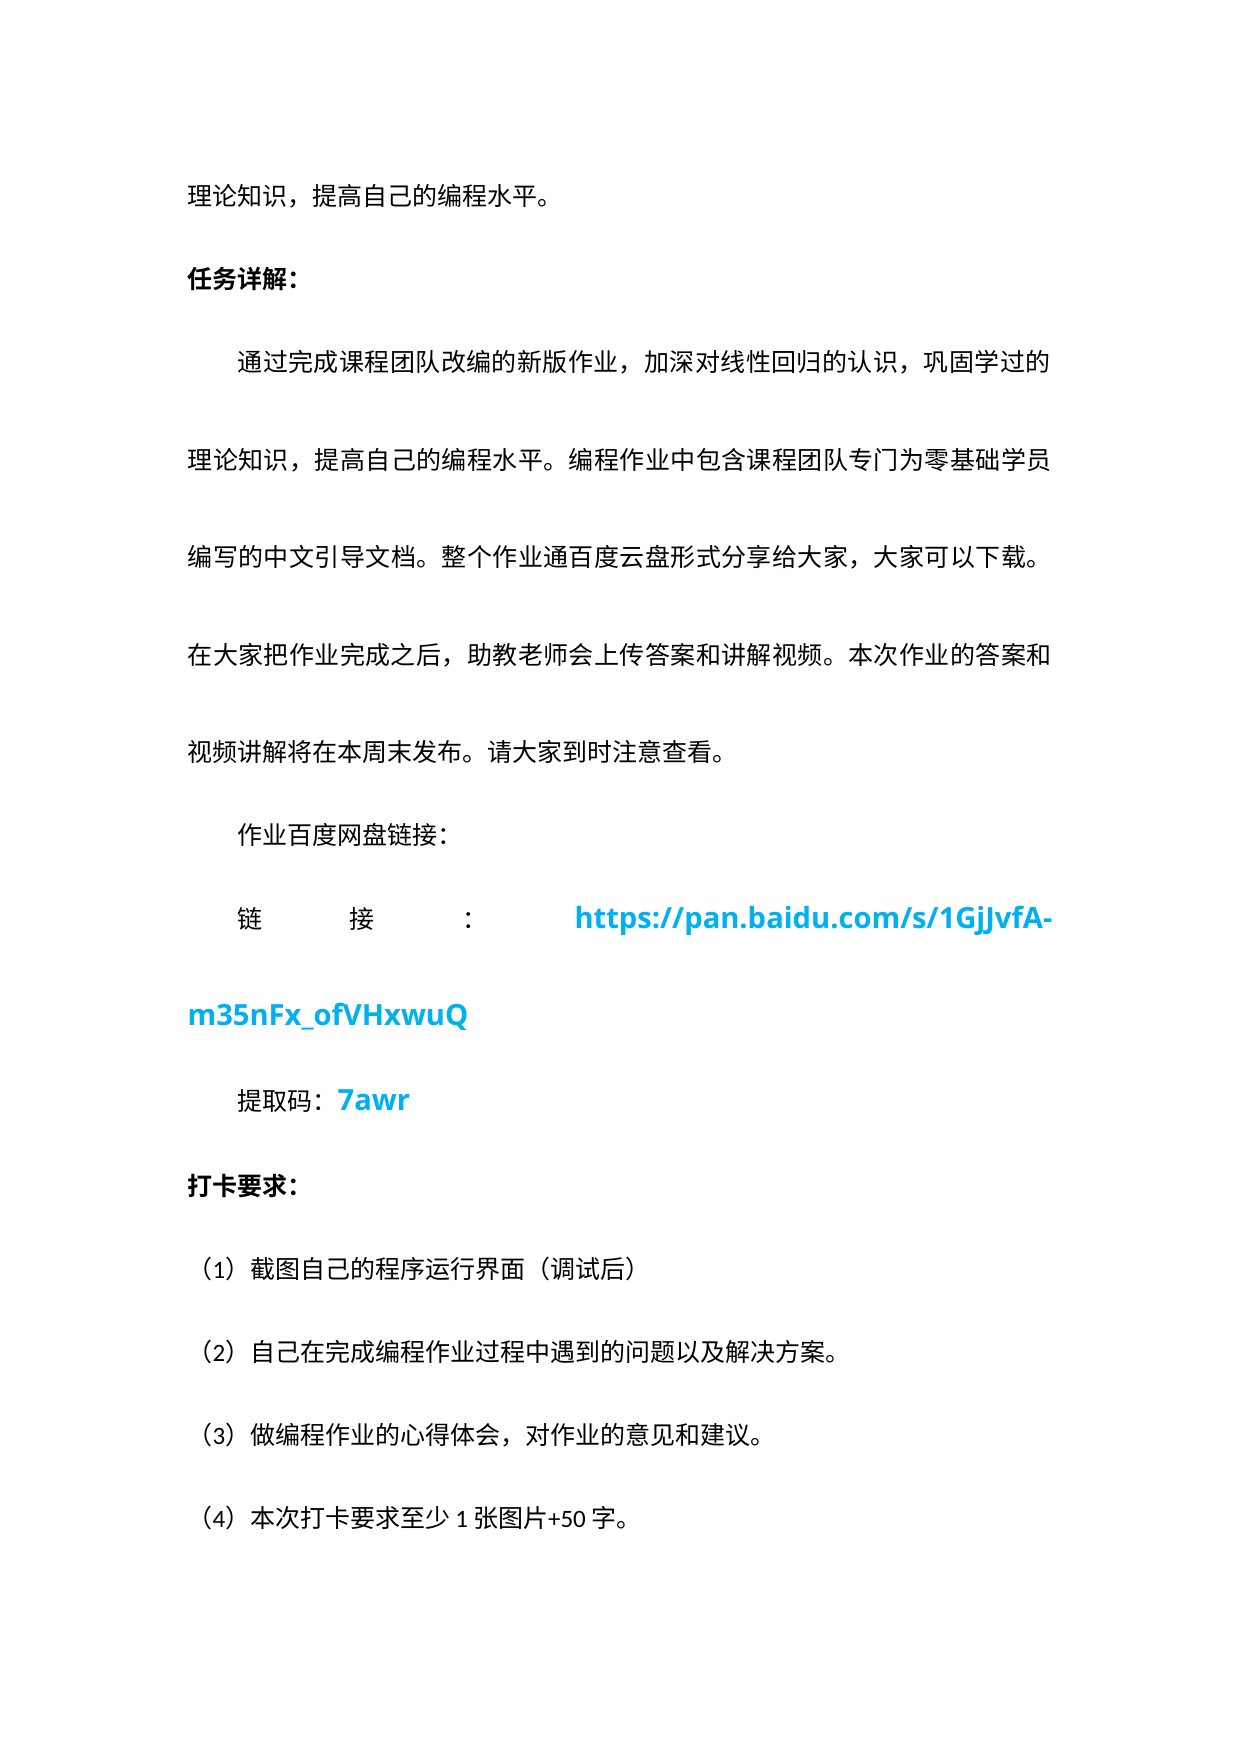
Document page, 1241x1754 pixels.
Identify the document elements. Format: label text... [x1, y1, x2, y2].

text （4）本次打卡要求至少1张图片+50字。 [187, 1484, 1053, 1549]
text （1）截图自己的程序运行界面（调试后） [187, 1235, 1053, 1300]
text 链接：https://pan.baidu.com/s/1GjJvfA-m35nFx_ofVHxwuQ [187, 884, 1053, 1047]
text 打卡要求： [187, 1152, 1053, 1217]
text （2）自己在完成编程作业过程中遇到的问题以及解决方案。 [187, 1318, 1053, 1383]
text 作业百度网盘链接： [187, 801, 1053, 866]
text （3）做编程作业的心得体会，对作业的意见和建议。 [187, 1401, 1053, 1466]
text 提取码：7awr [187, 1067, 1053, 1132]
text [187, 162, 1053, 227]
text 通过完成课程团队改编的新版作业，加深对线性回归的认识，巩固学过的理论知识，提高自己的编程水平。编程作业中包含课程团队专门为零基础学员编写的中文引导文档。整个作业通百度云盘形式分享给大家，大家可以下载。在大家把作业完成之后，助教老师会上传答案和讲解视频。本次作业的答案和视频讲解将在本周末发布。请大家到时注意查看。 [187, 328, 1053, 783]
text 任务详解： [187, 245, 1053, 310]
